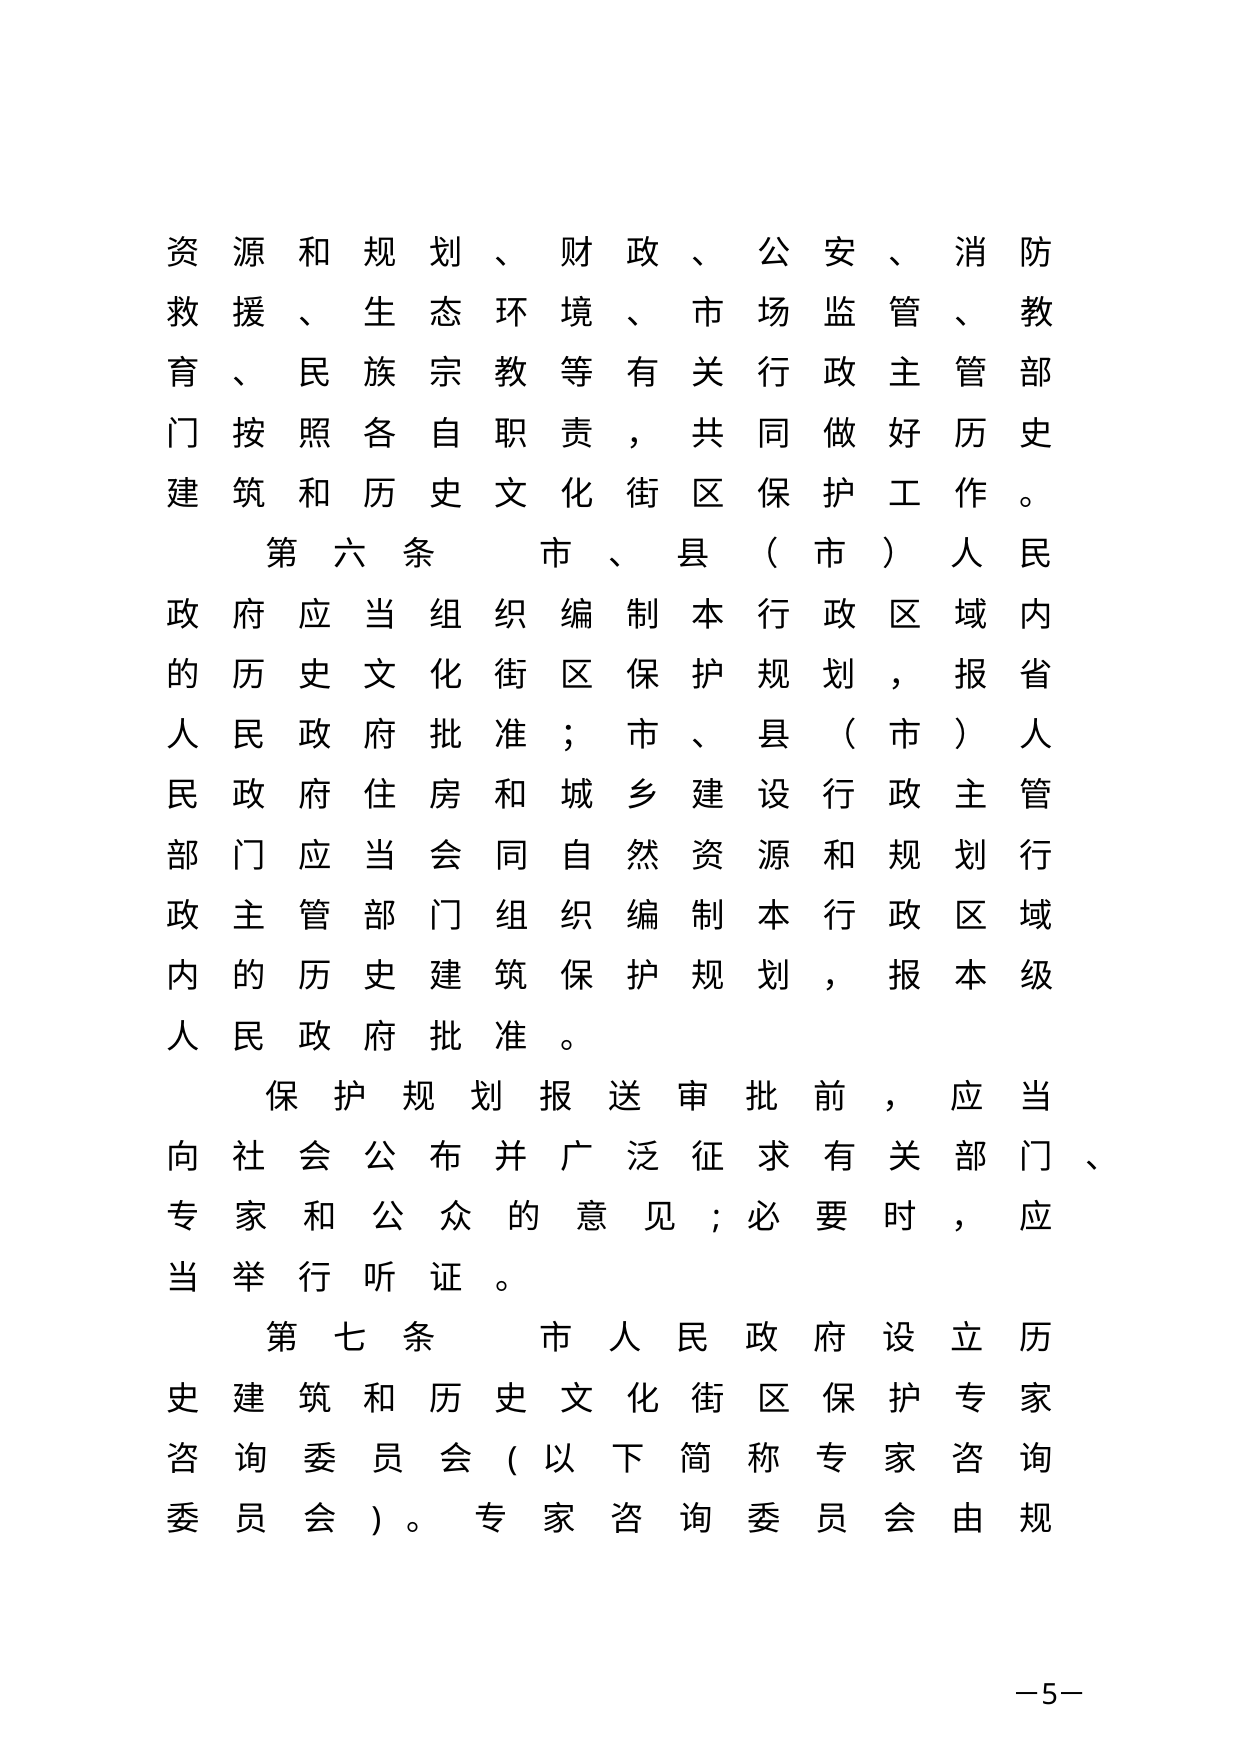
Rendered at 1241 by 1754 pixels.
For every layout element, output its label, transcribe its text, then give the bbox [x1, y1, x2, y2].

text 保护规划报送审批前，应当向社会公布并广泛征求有关部门、专家和公众的意见;必要时，应当举行听证。 [167, 1064, 1085, 1305]
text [167, 1305, 1085, 1546]
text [167, 219, 1085, 521]
text 第六条 市、县（市）人民政府应当组织编制本行政区域内的历史文化街区保护规划，报省人民政府批准；市、县（市）人民政府住房和城乡建设行政主管部门应当会同自然资源和规划行政主管部门组织编制本行政区域内的历史建筑保护规划，报本级人民政府批准。 [167, 521, 1085, 1064]
